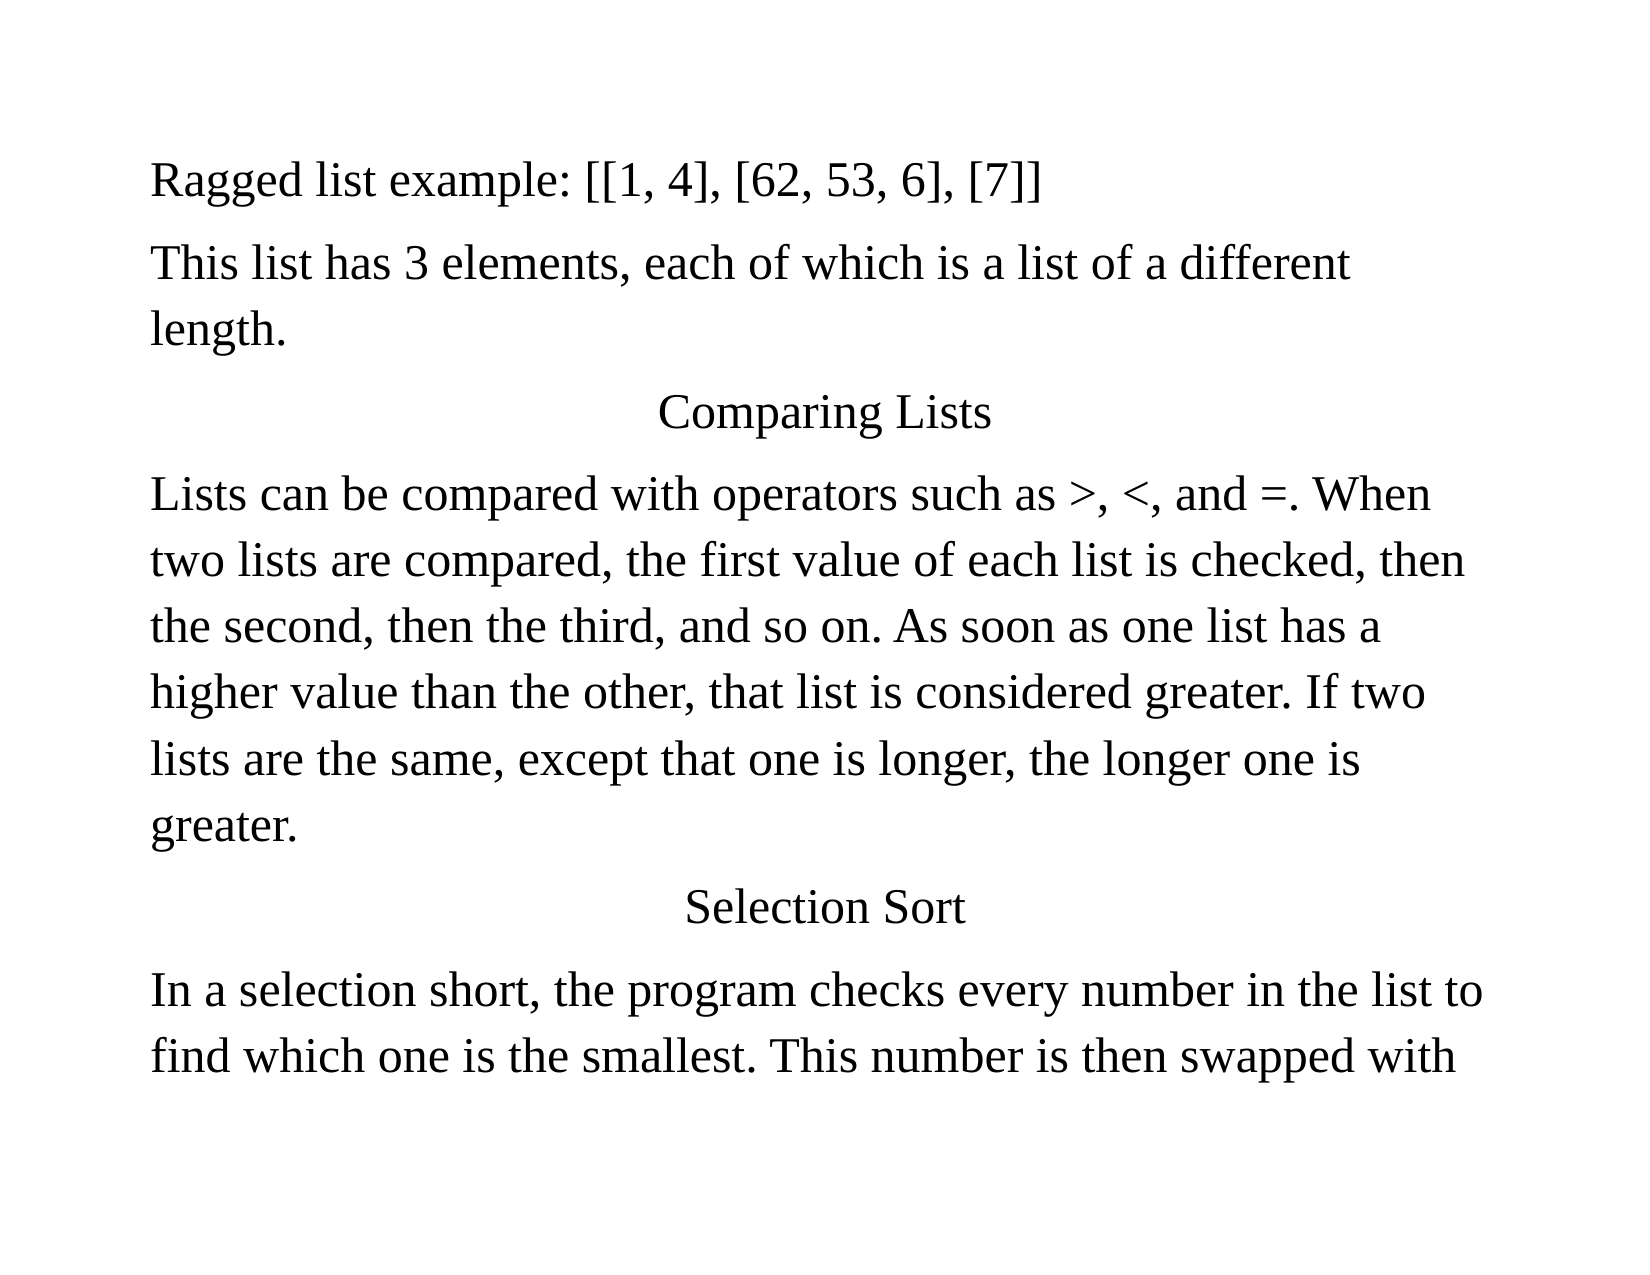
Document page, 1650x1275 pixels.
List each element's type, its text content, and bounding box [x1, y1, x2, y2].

text Selection Sort [150, 877, 1500, 934]
text Comparing Lists [150, 381, 1500, 439]
text Ragged list example: [[1, 4], [62, 53, 6], [7]] [150, 150, 1500, 207]
text Lists can be compared with operators such as >, <, and =. When two lists are compared, the first value of each list is checked, then the second, then the third, and so on. As soon as one list has a higher value than the other, that list is considered greater. If two lists are the same, except that one is longer, the longer one is greater. [150, 464, 1500, 852]
text This list has 3 elements, each of which is a list of a different length. [150, 233, 1500, 356]
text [150, 960, 1500, 1083]
